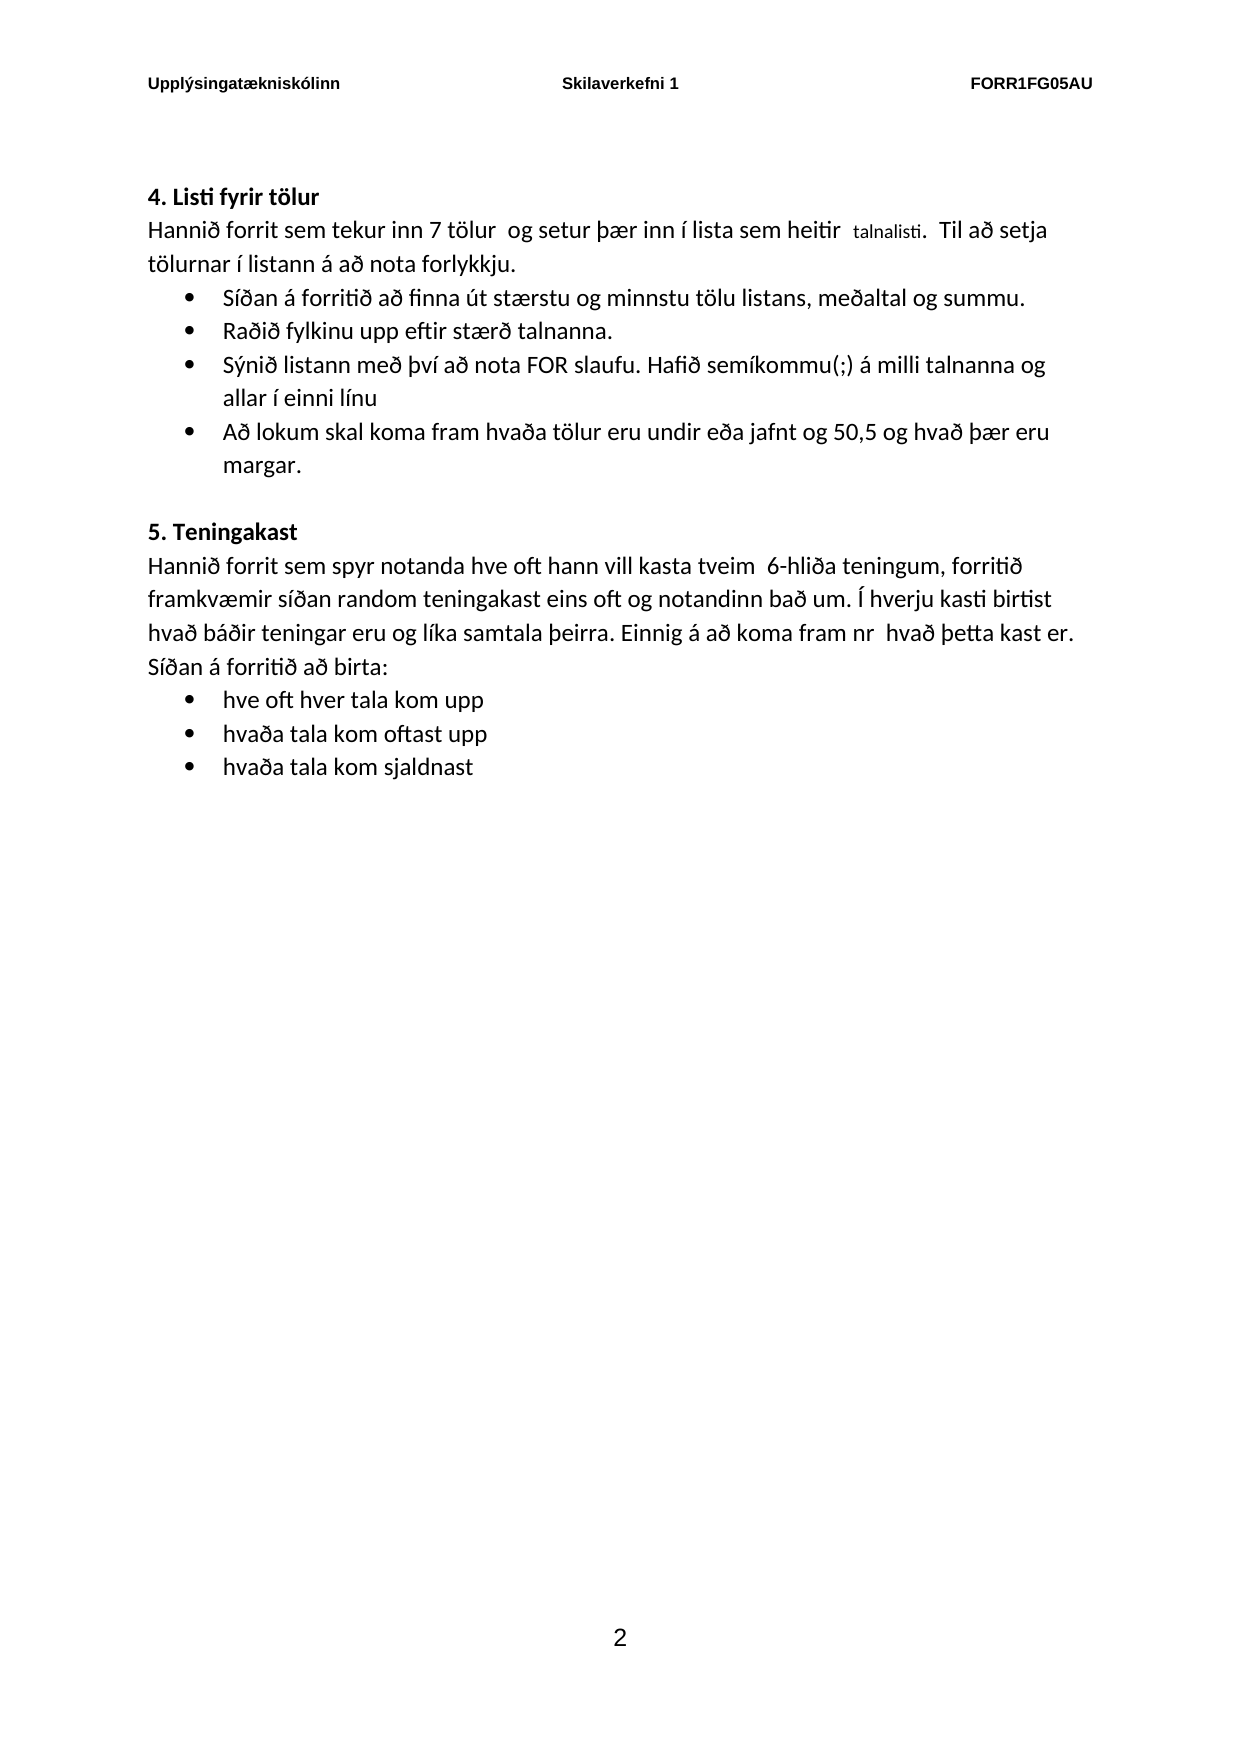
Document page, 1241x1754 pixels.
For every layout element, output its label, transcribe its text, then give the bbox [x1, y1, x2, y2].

text Hannið forrit sem tekur inn 7 tölur og setur þær inn í lista sem heitir talnalisti. Til að setja tölurnar í listann á að nota forlykkju. [148, 215, 1093, 279]
text 5. Teningakast [148, 517, 1093, 547]
list Raðið fylkinu upp eftir stærð talnanna. [185, 315, 1093, 346]
list hvaða tala kom oftast upp [185, 718, 1093, 748]
list Sýnið listann með því að nota FOR slaufu. Hafið semíkommu(;) á milli talnanna og allar í einni línu [185, 349, 1093, 413]
list Síðan á forritið að finna út stærstu og minnstu tölu listans, meðaltal og summu. [185, 282, 1093, 312]
text Hannið forrit sem spyr notanda hve oft hann vill kasta tveim 6-hliða teningum, forritið framkvæmir síðan random teningakast eins oft og notandinn bað um. Í hverju kasti birtist hvað báðir teningar eru og líka samtala þeirra. Einnig á að koma fram nr hvað þetta kast er. [148, 550, 1093, 648]
list hvaða tala kom sjaldnast [185, 751, 1093, 782]
list Að lokum skal koma fram hvaða tölur eru undir eða jafnt og 50,5 og hvað þær eru margar. [185, 416, 1093, 480]
text 4. Listi fyrir tölur [148, 181, 1093, 212]
text Síðan á forritið að birta: [148, 651, 1093, 681]
list hve oft hver tala kom upp [185, 684, 1093, 715]
